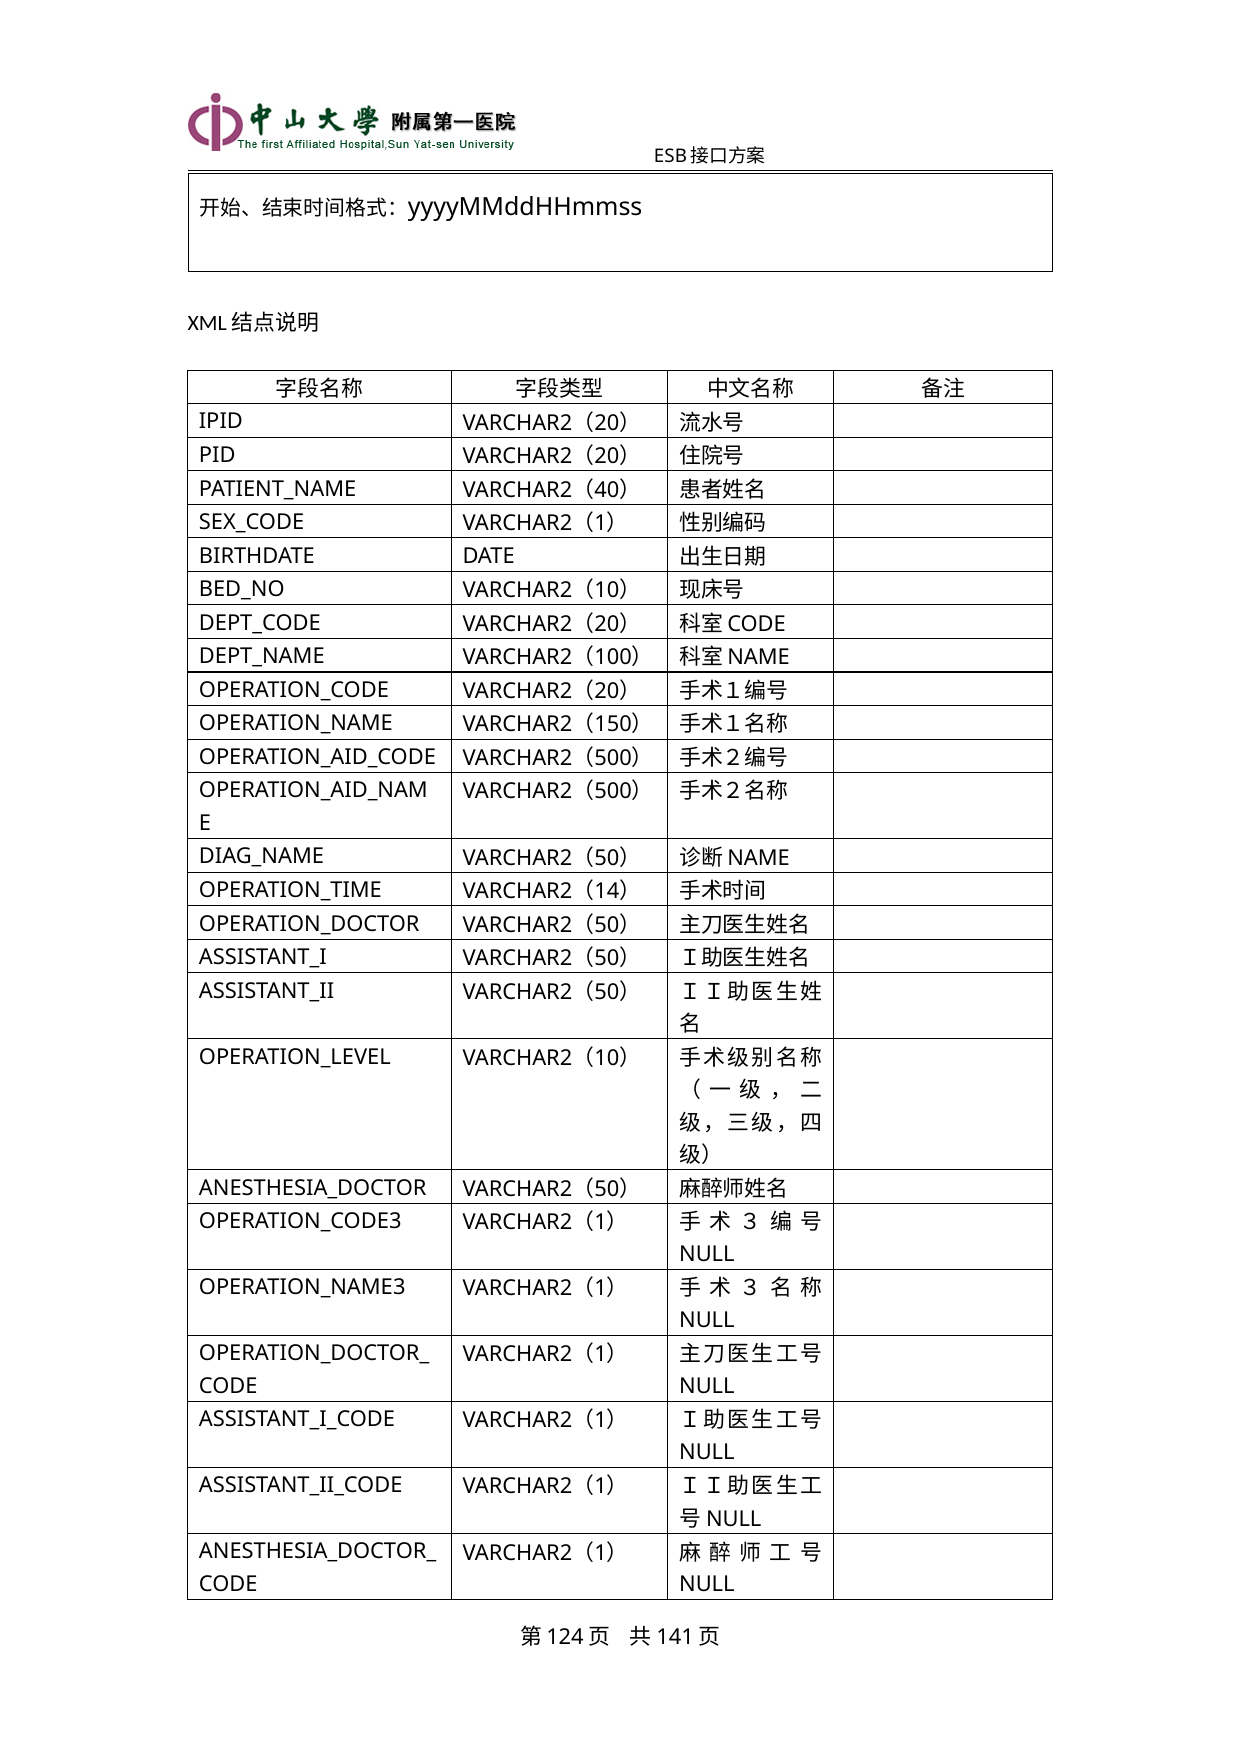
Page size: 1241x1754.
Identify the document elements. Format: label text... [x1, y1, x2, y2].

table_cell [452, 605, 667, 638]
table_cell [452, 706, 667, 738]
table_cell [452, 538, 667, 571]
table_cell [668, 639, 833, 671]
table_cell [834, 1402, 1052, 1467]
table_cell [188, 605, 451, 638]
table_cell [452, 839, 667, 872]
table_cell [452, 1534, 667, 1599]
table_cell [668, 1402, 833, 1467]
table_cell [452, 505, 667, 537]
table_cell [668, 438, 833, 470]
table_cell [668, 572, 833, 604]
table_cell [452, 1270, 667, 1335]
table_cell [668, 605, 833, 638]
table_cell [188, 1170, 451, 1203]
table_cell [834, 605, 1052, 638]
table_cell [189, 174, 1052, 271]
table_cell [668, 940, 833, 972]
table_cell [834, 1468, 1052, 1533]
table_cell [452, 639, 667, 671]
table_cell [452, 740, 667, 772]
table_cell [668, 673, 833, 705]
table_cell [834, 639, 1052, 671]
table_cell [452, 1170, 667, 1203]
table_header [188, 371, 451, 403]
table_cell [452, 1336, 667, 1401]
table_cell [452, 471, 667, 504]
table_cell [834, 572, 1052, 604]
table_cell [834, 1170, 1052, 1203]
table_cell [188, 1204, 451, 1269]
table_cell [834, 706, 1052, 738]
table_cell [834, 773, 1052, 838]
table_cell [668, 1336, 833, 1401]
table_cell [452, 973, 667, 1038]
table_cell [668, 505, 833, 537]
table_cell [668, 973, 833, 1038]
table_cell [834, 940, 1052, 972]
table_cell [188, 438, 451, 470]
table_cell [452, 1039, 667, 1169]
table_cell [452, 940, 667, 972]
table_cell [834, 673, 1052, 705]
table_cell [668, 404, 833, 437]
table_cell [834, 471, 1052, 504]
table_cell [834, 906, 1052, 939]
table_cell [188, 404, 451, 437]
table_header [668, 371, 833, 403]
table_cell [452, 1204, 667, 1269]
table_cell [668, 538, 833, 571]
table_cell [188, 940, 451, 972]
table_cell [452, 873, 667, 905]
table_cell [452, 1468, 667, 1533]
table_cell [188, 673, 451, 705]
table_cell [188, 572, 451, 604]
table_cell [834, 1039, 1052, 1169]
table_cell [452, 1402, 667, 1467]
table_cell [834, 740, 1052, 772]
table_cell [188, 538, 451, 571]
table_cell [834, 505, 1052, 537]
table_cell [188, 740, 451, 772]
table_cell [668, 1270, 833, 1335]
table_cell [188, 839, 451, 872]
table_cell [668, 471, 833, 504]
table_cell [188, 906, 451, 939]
text XML结点说明 [187, 304, 1053, 337]
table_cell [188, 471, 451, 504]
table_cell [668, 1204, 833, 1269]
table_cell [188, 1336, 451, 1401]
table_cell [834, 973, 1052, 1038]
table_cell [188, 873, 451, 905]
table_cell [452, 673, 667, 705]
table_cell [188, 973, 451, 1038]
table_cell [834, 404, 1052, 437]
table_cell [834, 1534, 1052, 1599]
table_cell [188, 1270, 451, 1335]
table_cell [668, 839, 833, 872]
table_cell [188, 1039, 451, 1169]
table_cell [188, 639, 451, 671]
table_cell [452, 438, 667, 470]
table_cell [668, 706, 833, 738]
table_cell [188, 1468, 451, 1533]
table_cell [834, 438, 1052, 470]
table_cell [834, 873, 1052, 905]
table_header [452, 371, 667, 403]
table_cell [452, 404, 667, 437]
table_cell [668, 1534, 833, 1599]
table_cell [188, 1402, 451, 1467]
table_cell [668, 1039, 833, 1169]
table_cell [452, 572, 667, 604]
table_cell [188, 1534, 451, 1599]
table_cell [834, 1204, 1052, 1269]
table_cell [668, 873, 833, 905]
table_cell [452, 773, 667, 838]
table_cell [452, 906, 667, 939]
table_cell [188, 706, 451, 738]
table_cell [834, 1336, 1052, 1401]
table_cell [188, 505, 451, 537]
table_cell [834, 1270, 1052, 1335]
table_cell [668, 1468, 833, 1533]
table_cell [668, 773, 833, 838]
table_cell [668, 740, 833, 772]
picture [187, 88, 518, 162]
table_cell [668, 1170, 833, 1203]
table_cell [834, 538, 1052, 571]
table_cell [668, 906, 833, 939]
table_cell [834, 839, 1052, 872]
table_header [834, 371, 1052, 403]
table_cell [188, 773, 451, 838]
